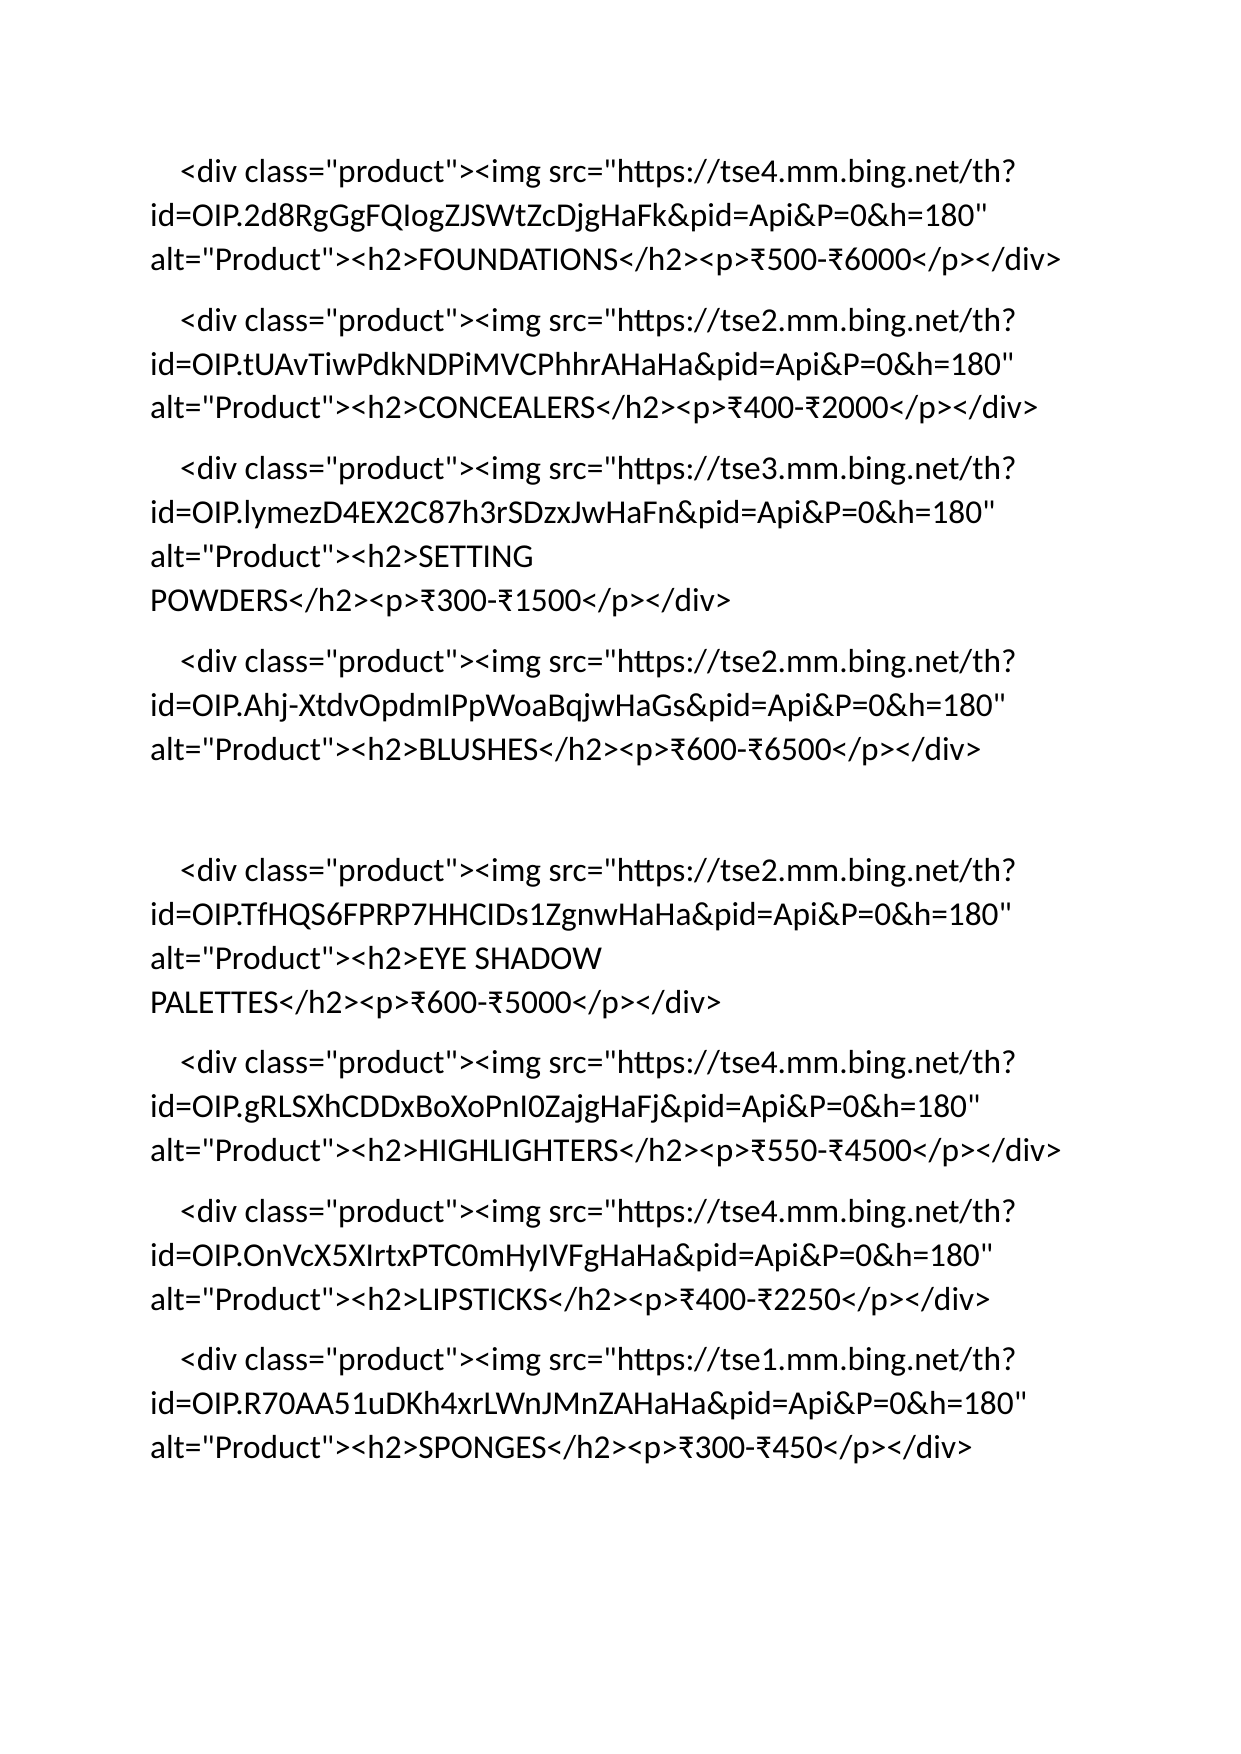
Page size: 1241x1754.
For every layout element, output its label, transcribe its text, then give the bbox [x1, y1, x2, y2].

text <div class="product"><img src="https://tse1.mm.bing.net/th?id=OIP.R70AA51uDKh4xrLWnJMnZAHaHa&pid=Api&P=0&h=180" alt="Product"><h2>SPONGES</h2><p>₹300-₹450</p></div> [150, 1338, 1090, 1467]
text <div class="product"><img src="https://tse2.mm.bing.net/th?id=OIP.TfHQS6FPRP7HHCIDs1ZgnwHaHa&pid=Api&P=0&h=180" alt="Product"><h2>EYE SHADOW PALETTES</h2><p>₹600-₹5000</p></div> [150, 849, 1090, 1021]
text <div class="product"><img src="https://tse2.mm.bing.net/th?id=OIP.Ahj-XtdvOpdmIPpWoaBqjwHaGs&pid=Api&P=0&h=180" alt="Product"><h2>BLUSHES</h2><p>₹600-₹6500</p></div> [150, 639, 1090, 768]
text <div class="product"><img src="https://tse4.mm.bing.net/th?id=OIP.2d8RgGgFQIogZJSWtZcDjgHaFk&pid=Api&P=0&h=180" alt="Product"><h2>FOUNDATIONS</h2><p>₹500-₹6000</p></div> [150, 150, 1090, 279]
text <div class="product"><img src="https://tse4.mm.bing.net/th?id=OIP.OnVcX5XIrtxPTC0mHyIVFgHaHa&pid=Api&P=0&h=180" alt="Product"><h2>LIPSTICKS</h2><p>₹400-₹2250</p></div> [150, 1190, 1090, 1318]
text <div class="product"><img src="https://tse4.mm.bing.net/th?id=OIP.gRLSXhCDDxBoXoPnI0ZajgHaFj&pid=Api&P=0&h=180" alt="Product"><h2>HIGHLIGHTERS</h2><p>₹550-₹4500</p></div> [150, 1041, 1090, 1170]
text <div class="product"><img src="https://tse2.mm.bing.net/th?id=OIP.tUAvTiwPdkNDPiMVCPhhrAHaHa&pid=Api&P=0&h=180" alt="Product"><h2>CONCEALERS</h2><p>₹400-₹2000</p></div> [150, 298, 1090, 427]
text <div class="product"><img src="https://tse3.mm.bing.net/th?id=OIP.lymezD4EX2C87h3rSDzxJwHaFn&pid=Api&P=0&h=180" alt="Product"><h2>SETTING POWDERS</h2><p>₹300-₹1500</p></div> [150, 447, 1090, 620]
